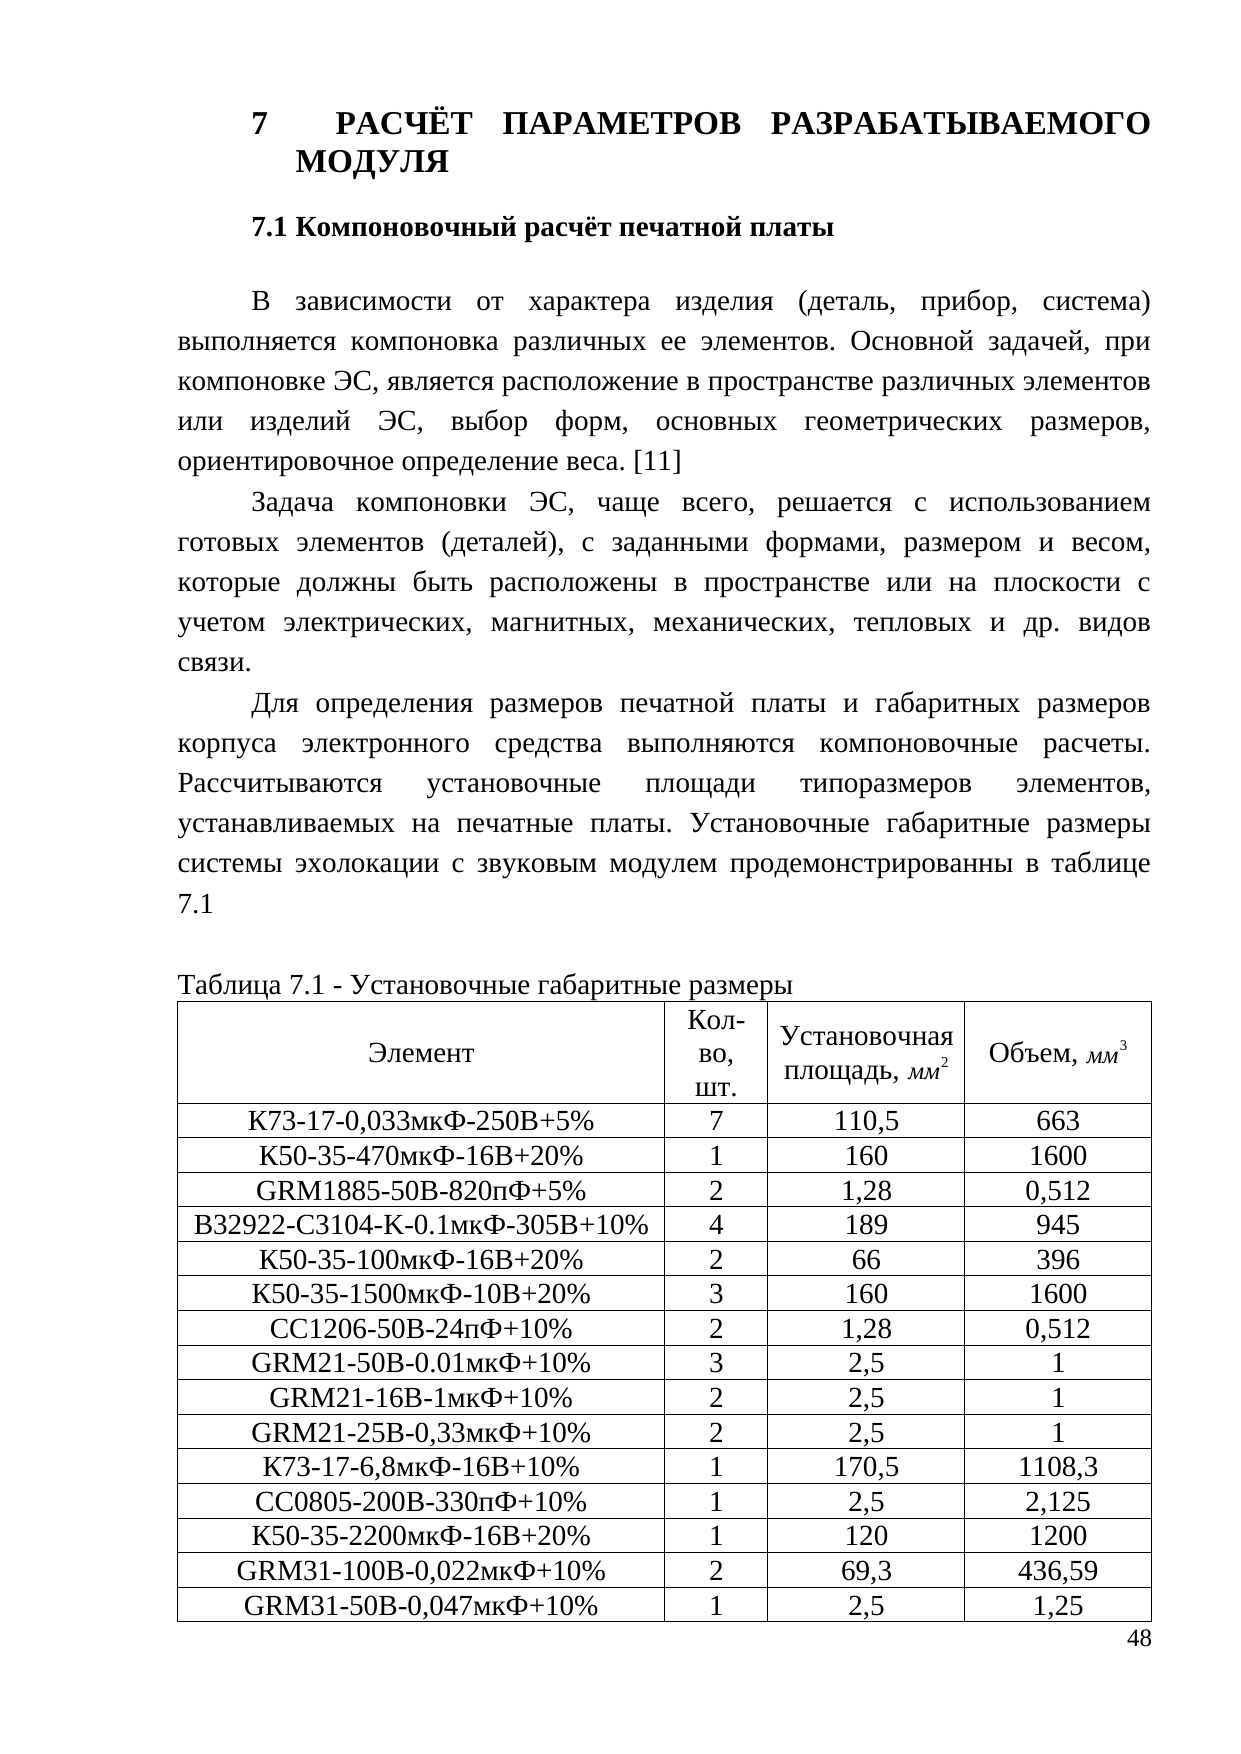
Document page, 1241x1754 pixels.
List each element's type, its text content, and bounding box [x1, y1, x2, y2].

text Таблица 7.1 - Установочные габаритные размеры [177, 967, 1152, 1001]
table_cell 396 [965, 1242, 1151, 1275]
table_cell 2 [665, 1173, 767, 1206]
table_header Кол-во, шт. [665, 1002, 767, 1102]
table_cell B32922-C3104-K-0.1мкФ-305В+10% [178, 1207, 664, 1241]
table_cell К50-35-1500мкФ-10В+20% [178, 1276, 664, 1310]
table_cell 0,512 [965, 1173, 1151, 1206]
table_cell 663 [965, 1104, 1151, 1137]
table_cell 120 [768, 1519, 964, 1552]
table_cell 160 [768, 1276, 964, 1310]
table_cell 69,3 [768, 1553, 964, 1587]
table_cell GRM31-50В-0,047мкФ+10% [178, 1588, 664, 1621]
table_cell 2,5 [768, 1346, 964, 1379]
table_cell 2,5 [768, 1380, 964, 1414]
table_cell К73-17-6,8мкФ-16В+10% [178, 1449, 664, 1483]
table_cell GRM21-50В-0.01мкФ+10% [178, 1346, 664, 1379]
table_cell 1,28 [768, 1173, 964, 1206]
table_cell 110,5 [768, 1104, 964, 1137]
table_cell 1 [665, 1138, 767, 1172]
table_cell GRM21-16B-1мкФ+10% [178, 1380, 664, 1414]
table_cell 1 [965, 1346, 1151, 1379]
table_cell К50-35-2200мкФ-16В+20% [178, 1519, 664, 1552]
table_cell 2 [665, 1380, 767, 1414]
table_cell 1200 [965, 1519, 1151, 1552]
list Расчёт параметров разрабатываемого модуля [251, 103, 1152, 180]
table_cell К50-35-470мкФ-16В+20% [178, 1138, 664, 1172]
text Задача компоновки ЭС, чаще всего, решается с использованием готовых элементов (деталей), с заданными формами, размером и весом, которые должны быть расположены в пространстве или на плоскости с учетом электрических, магнитных, механических, тепловых и др. видов связи. [177, 484, 1152, 678]
table_cell CC0805-200В-330пФ+10% [178, 1484, 664, 1517]
table_cell 2 [665, 1242, 767, 1275]
table_cell 2 [665, 1311, 767, 1344]
table_cell 7 [665, 1104, 767, 1137]
table_cell 3 [665, 1276, 767, 1310]
table_cell GRM21-25B-0,33мкФ+10% [178, 1415, 664, 1448]
table_cell 3 [665, 1346, 767, 1379]
table_cell 1600 [965, 1138, 1151, 1172]
table_header Установочная площадь, [768, 1002, 964, 1102]
table_cell 2,5 [768, 1588, 964, 1621]
table_cell 1600 [965, 1276, 1151, 1310]
table_cell 1,25 [965, 1588, 1151, 1621]
table_cell 2,5 [768, 1484, 964, 1517]
table_cell К50-35-100мкФ-16В+20% [178, 1242, 664, 1275]
table_cell 945 [965, 1207, 1151, 1241]
table_cell GRM31-100В-0,022мкФ+10% [178, 1553, 664, 1587]
table_cell 170,5 [768, 1449, 964, 1483]
table_cell 1 [665, 1519, 767, 1552]
table_cell 160 [768, 1138, 964, 1172]
table_cell 1 [665, 1484, 767, 1517]
text Компоновочный расчёт печатной платы [251, 209, 1152, 242]
table_cell 2 [665, 1553, 767, 1587]
table_cell 2,5 [768, 1415, 964, 1448]
table_cell 1 [665, 1449, 767, 1483]
table_cell К73-17-0,033мкФ-250В+5% [178, 1104, 664, 1137]
table_cell 2,125 [965, 1484, 1151, 1517]
table_cell 1,28 [768, 1311, 964, 1344]
table_header Объем, [965, 1002, 1151, 1102]
table_cell 1 [965, 1415, 1151, 1448]
table_cell 1 [665, 1588, 767, 1621]
table_cell 2 [665, 1415, 767, 1448]
table_cell 0,512 [965, 1311, 1151, 1344]
table_cell 4 [665, 1207, 767, 1241]
table_cell GRM1885-50В-820пФ+5% [178, 1173, 664, 1206]
table_cell 189 [768, 1207, 964, 1241]
table_cell CC1206-50В-24пФ+10% [178, 1311, 664, 1344]
table_cell 436,59 [965, 1553, 1151, 1587]
text В зависимости от характера изделия (деталь, прибор, система) выполняется компоновка различных ее элементов. Основной задачей, при компоновке ЭС, является расположение в пространстве различных элементов или изделий ЭС, выбор форм, основных геометрических размеров, ориентировочное определение веса. [11] [177, 283, 1152, 477]
text Для определения размеров печатной платы и габаритных размеров корпуса электронного средства выполняются компоновочные расчеты. Рассчитываются установочные площади типоразмеров элементов, устанавливаемых на печатные платы. Установочные габаритные размеры системы эхолокации с звуковым модулем продемонстрированны в таблице 7.1 [177, 685, 1152, 919]
table_cell 1108,3 [965, 1449, 1151, 1483]
table_cell 66 [768, 1242, 964, 1275]
table_header Элемент [178, 1002, 664, 1102]
table_cell 1 [965, 1380, 1151, 1414]
